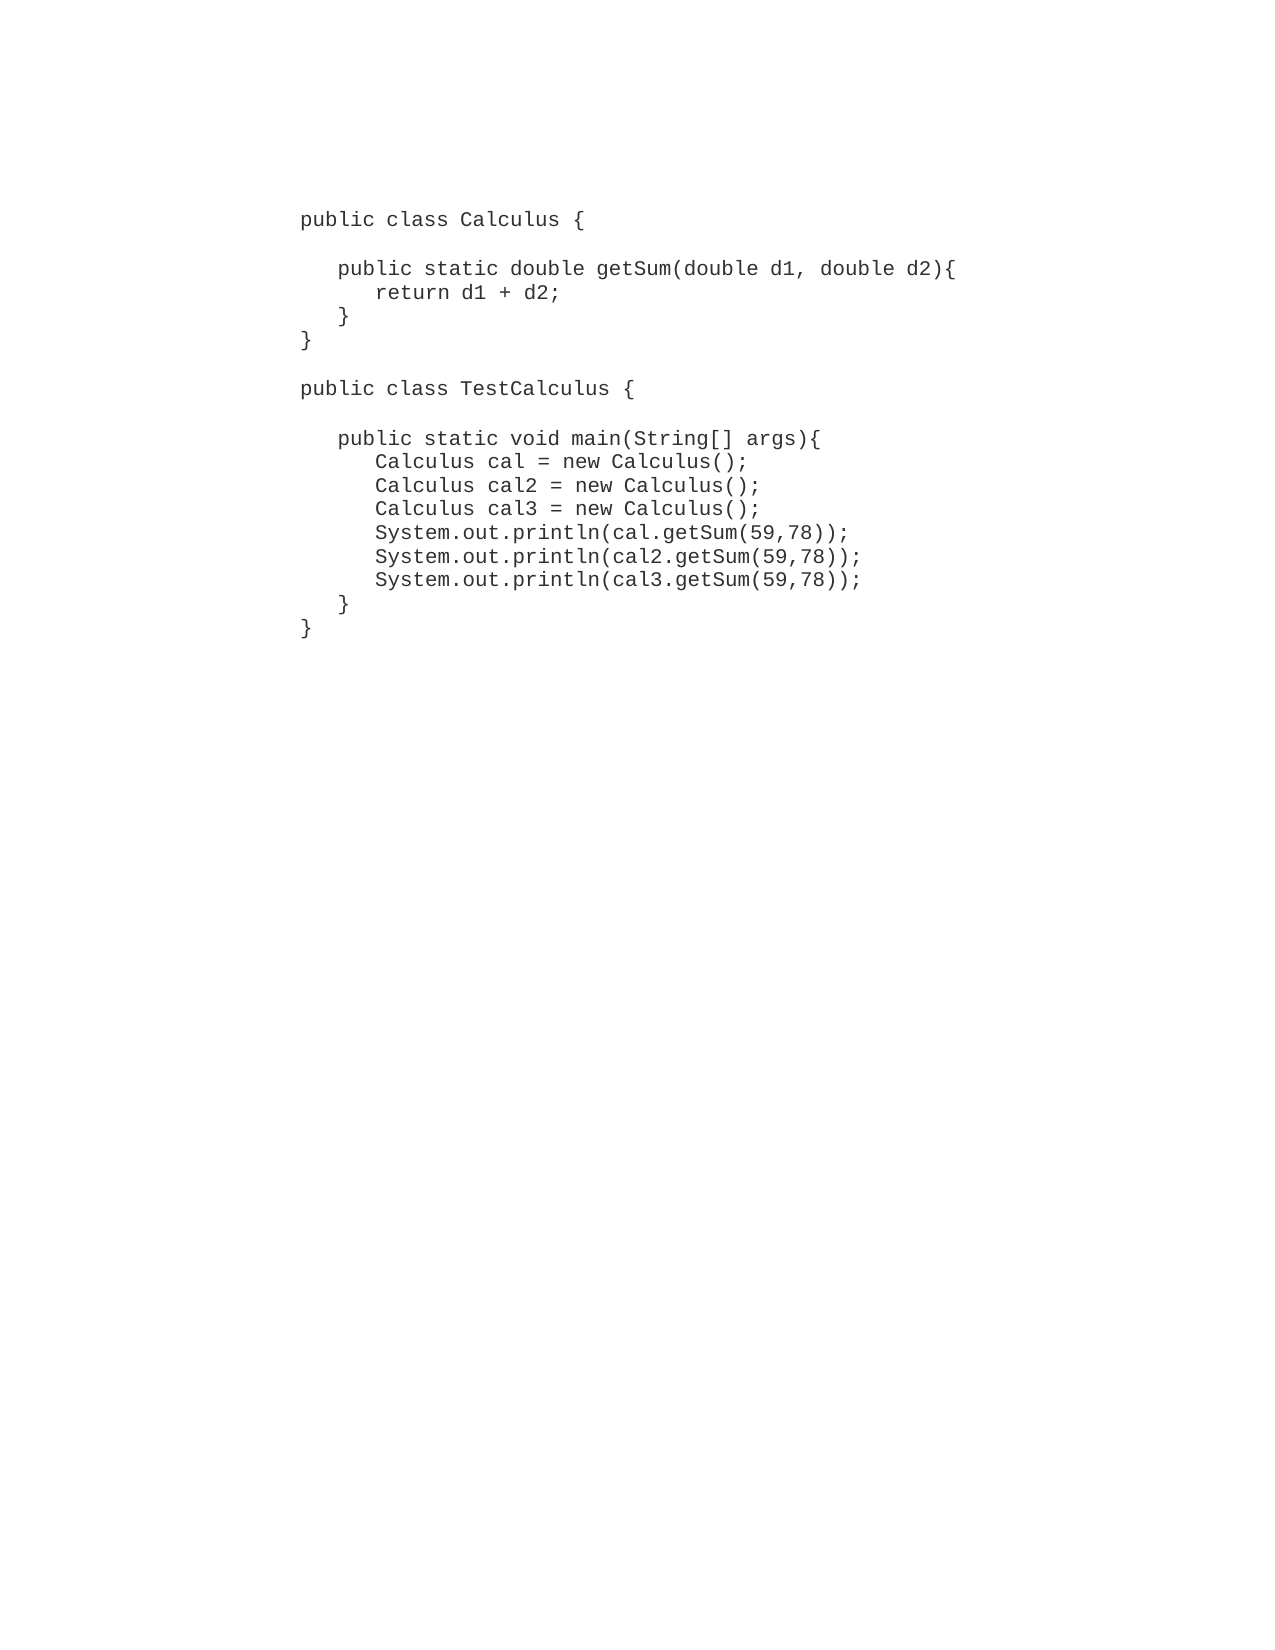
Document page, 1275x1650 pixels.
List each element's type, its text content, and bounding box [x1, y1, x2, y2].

text public static void main(String[] args){ [300, 427, 1125, 451]
text } [300, 329, 1125, 353]
text } [300, 593, 1125, 617]
text public class Calculus { [300, 209, 1125, 233]
text public static double getSum(double d1, double d2){ [300, 258, 1125, 282]
text public class TestCalculus { [300, 378, 1125, 402]
text System.out.println(cal3.getSum(59,78)); [300, 569, 1125, 593]
text Calculus cal2 = new Calculus(); [300, 475, 1125, 498]
text System.out.println(cal.getSum(59,78)); [300, 522, 1125, 546]
text return d1 + d2; [300, 282, 1125, 306]
text System.out.println(cal2.getSum(59,78)); [300, 546, 1125, 569]
text Calculus cal3 = new Calculus(); [300, 498, 1125, 522]
text } [300, 306, 1125, 329]
text Calculus cal = new Calculus(); [300, 451, 1125, 475]
text } [300, 617, 1125, 640]
